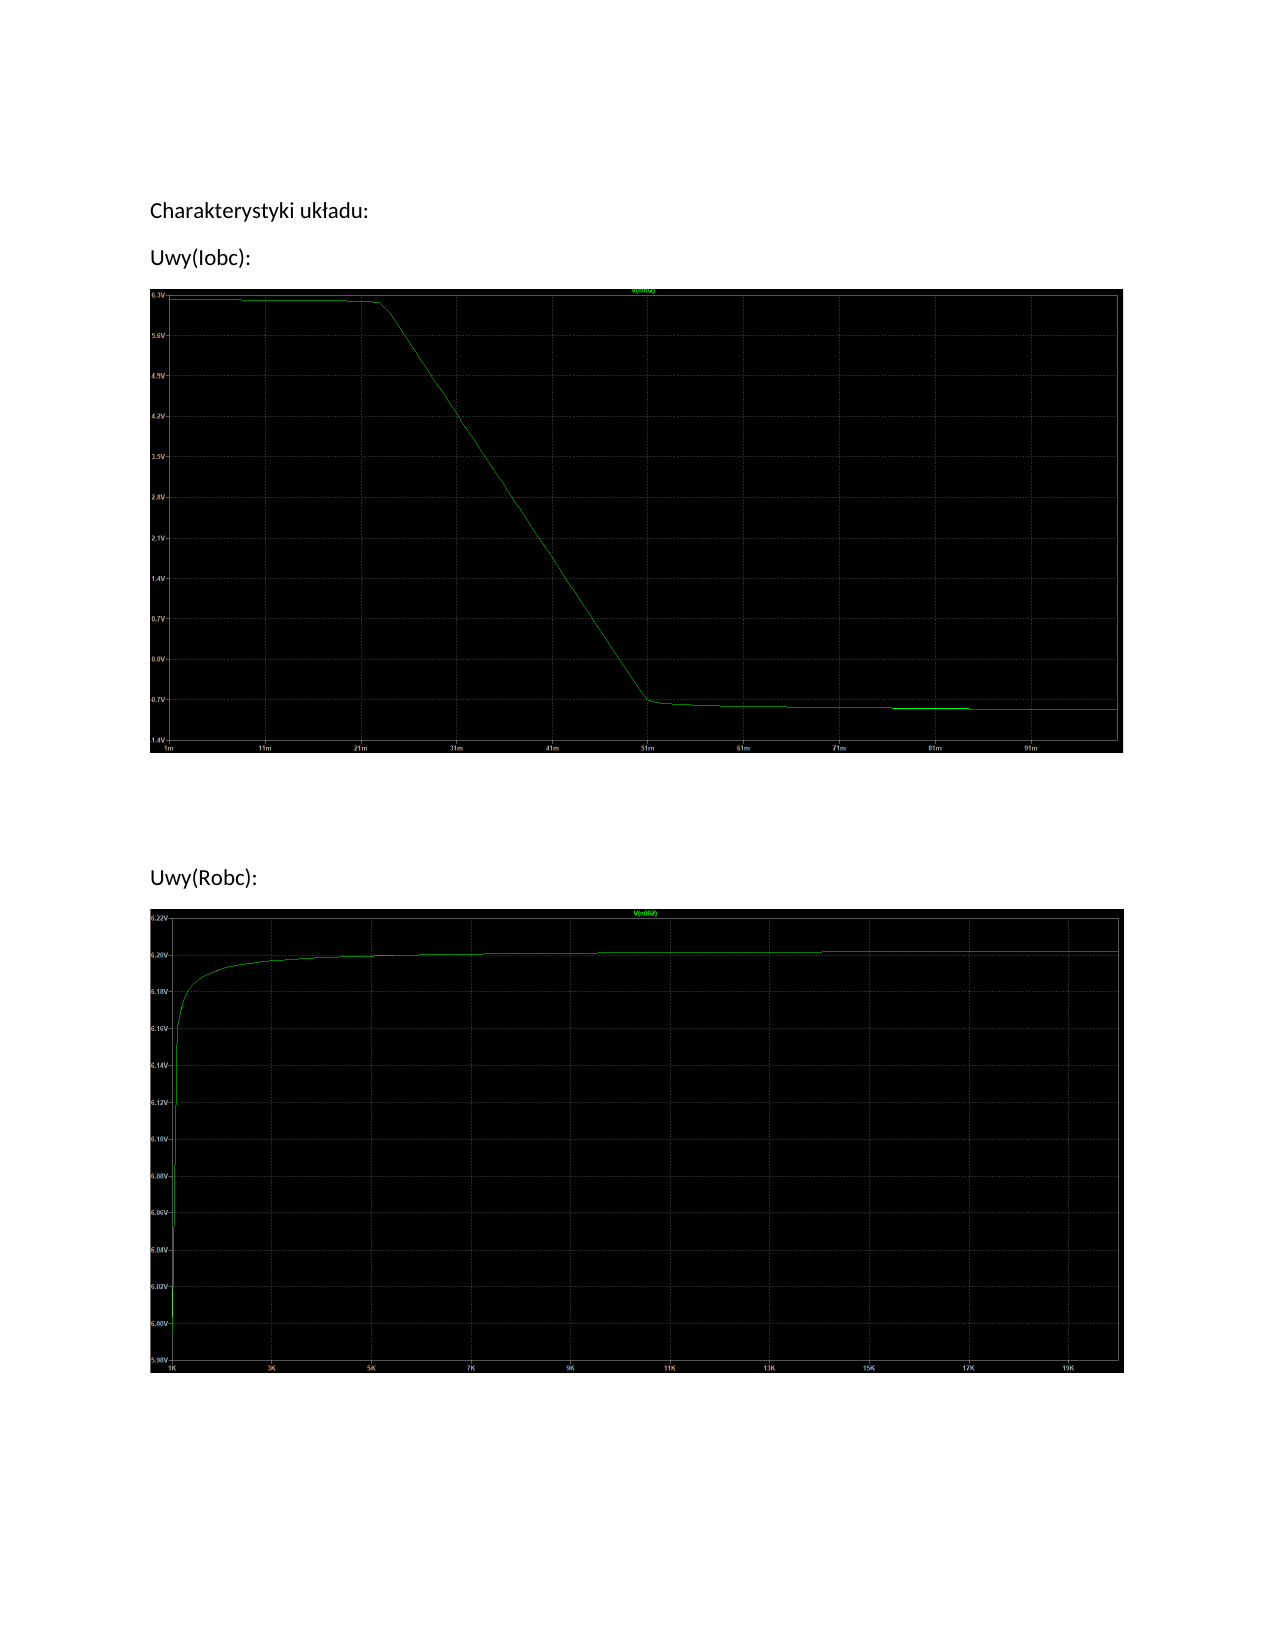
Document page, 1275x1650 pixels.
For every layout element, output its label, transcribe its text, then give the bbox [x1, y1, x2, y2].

text Charakterystyki układu: [150, 196, 1125, 224]
text Uwy(Robc): [150, 863, 1125, 891]
picture [150, 909, 1125, 1373]
picture [150, 289, 1124, 753]
text Uwy(Iobc): [150, 243, 1125, 271]
